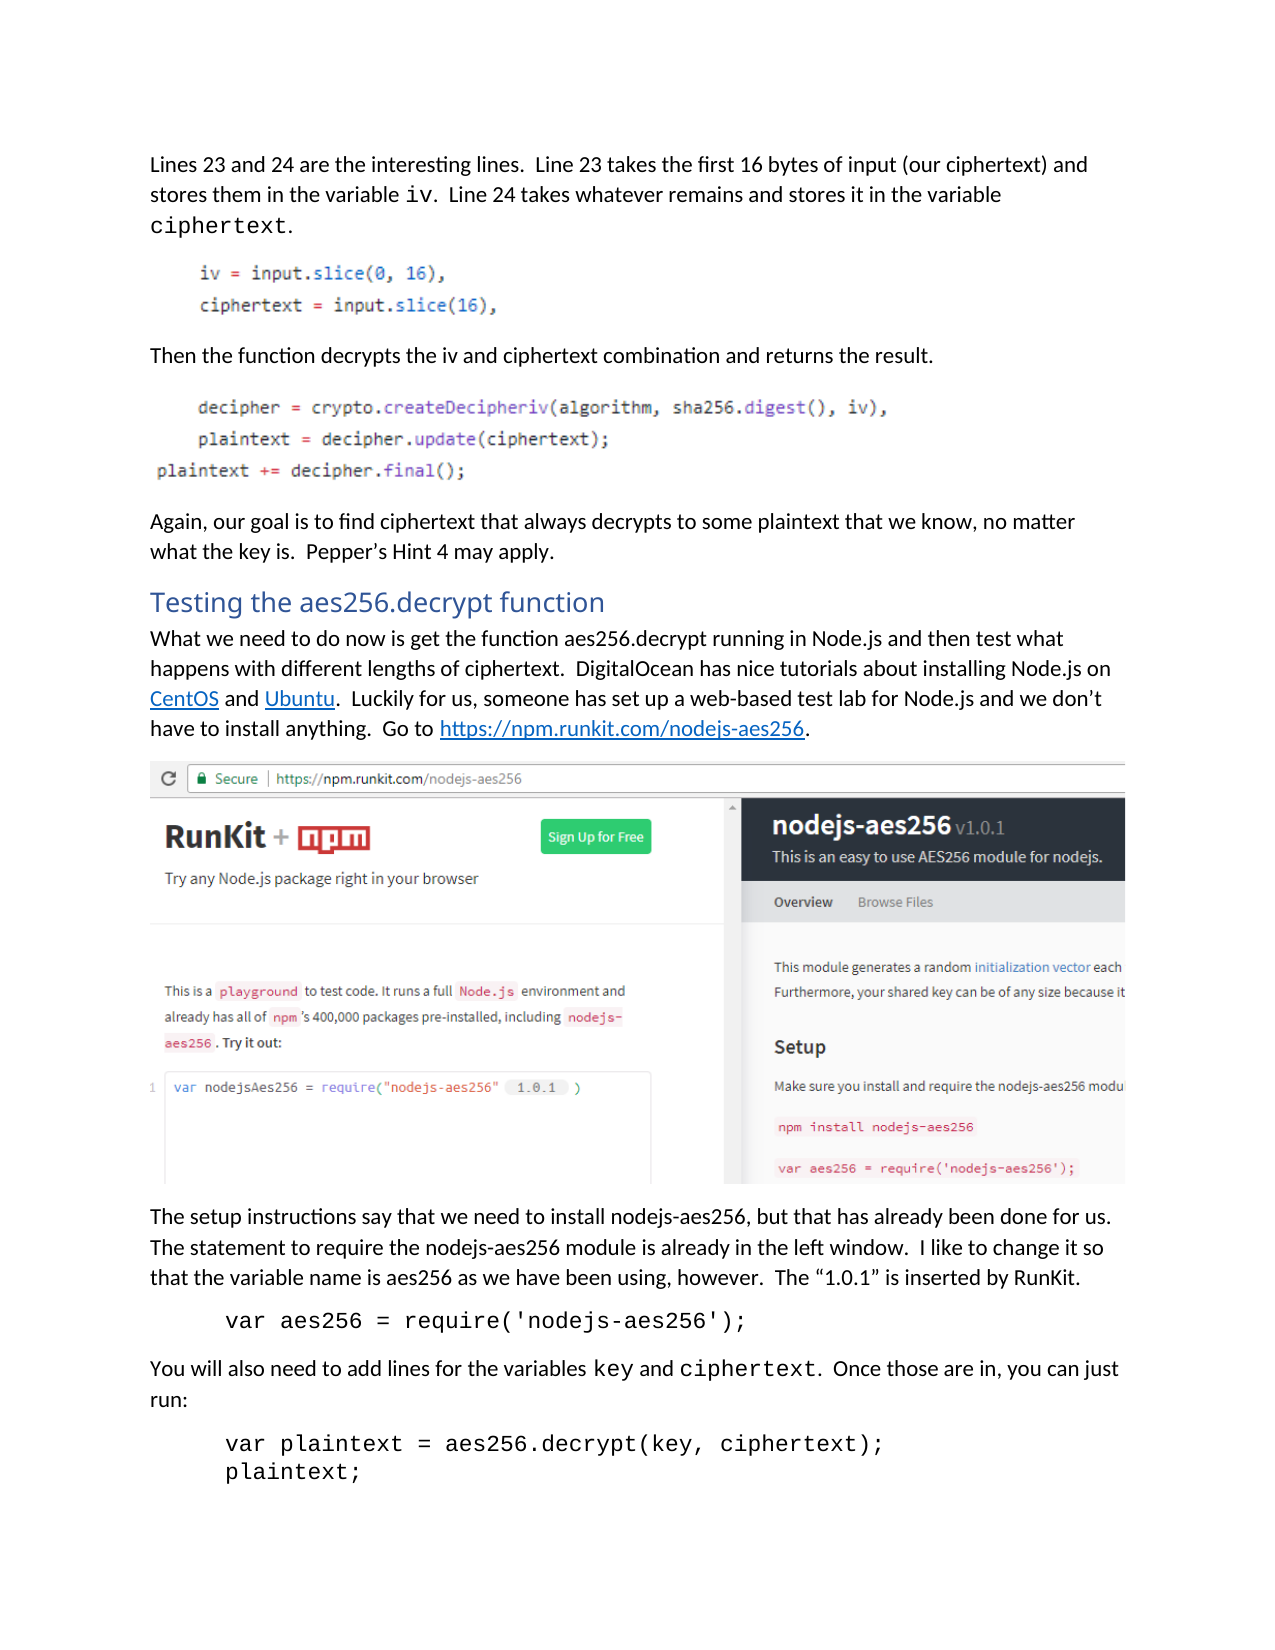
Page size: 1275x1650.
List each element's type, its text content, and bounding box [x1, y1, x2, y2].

picture [150, 761, 1125, 1184]
text var aes256 = require('nodejs-aes256'); [225, 1310, 1125, 1336]
text Lines 23 and 24 are the interesting lines. Line 23 takes the first 16 bytes of input (our ciphertext) and stores them in the variable iv. Line 24 takes whatever remains and stores it in the variable ciphertext. [150, 150, 1125, 241]
text The setup instructions say that we need to install nodejs-aes256, but that has already been done for us. The statement to require the nodejs-aes256 module is already in the left window. I like to change it so that the variable name is aes256 as we have been using, however. The “1.0.1” is inserted by RunKit. [150, 1202, 1125, 1291]
text Then the function decrypts the iv and ciphertext combination and returns the result. [150, 341, 1125, 369]
picture [150, 259, 897, 323]
subtitle Testing the aes256.decrypt function [150, 584, 1125, 621]
picture [150, 387, 908, 488]
text Again, our goal is to find ciphertext that always decrypts to some plaintext that we know, no matter what the key is. Pepper’s Hint 4 may apply. [150, 507, 1125, 565]
text What we need to do now is get the function aes256.decrypt running in Node.js and then test what happens with different lengths of ciphertext. DigitalOcean has nice tutorials about installing Node.js on CentOS and Ubuntu. Luckily for us, someone has set up a web-based test lab for Node.js and we don’t have to install anything. Go to https://npm.runkit.com/nodejs-aes256. [150, 624, 1125, 742]
text You will also need to add lines for the variables key and ciphertext. Once those are in, you can just run: [150, 1354, 1125, 1414]
text var plaintext = aes256.decrypt(key, ciphertext); [225, 1432, 1125, 1458]
text plaintext; [225, 1460, 1125, 1486]
